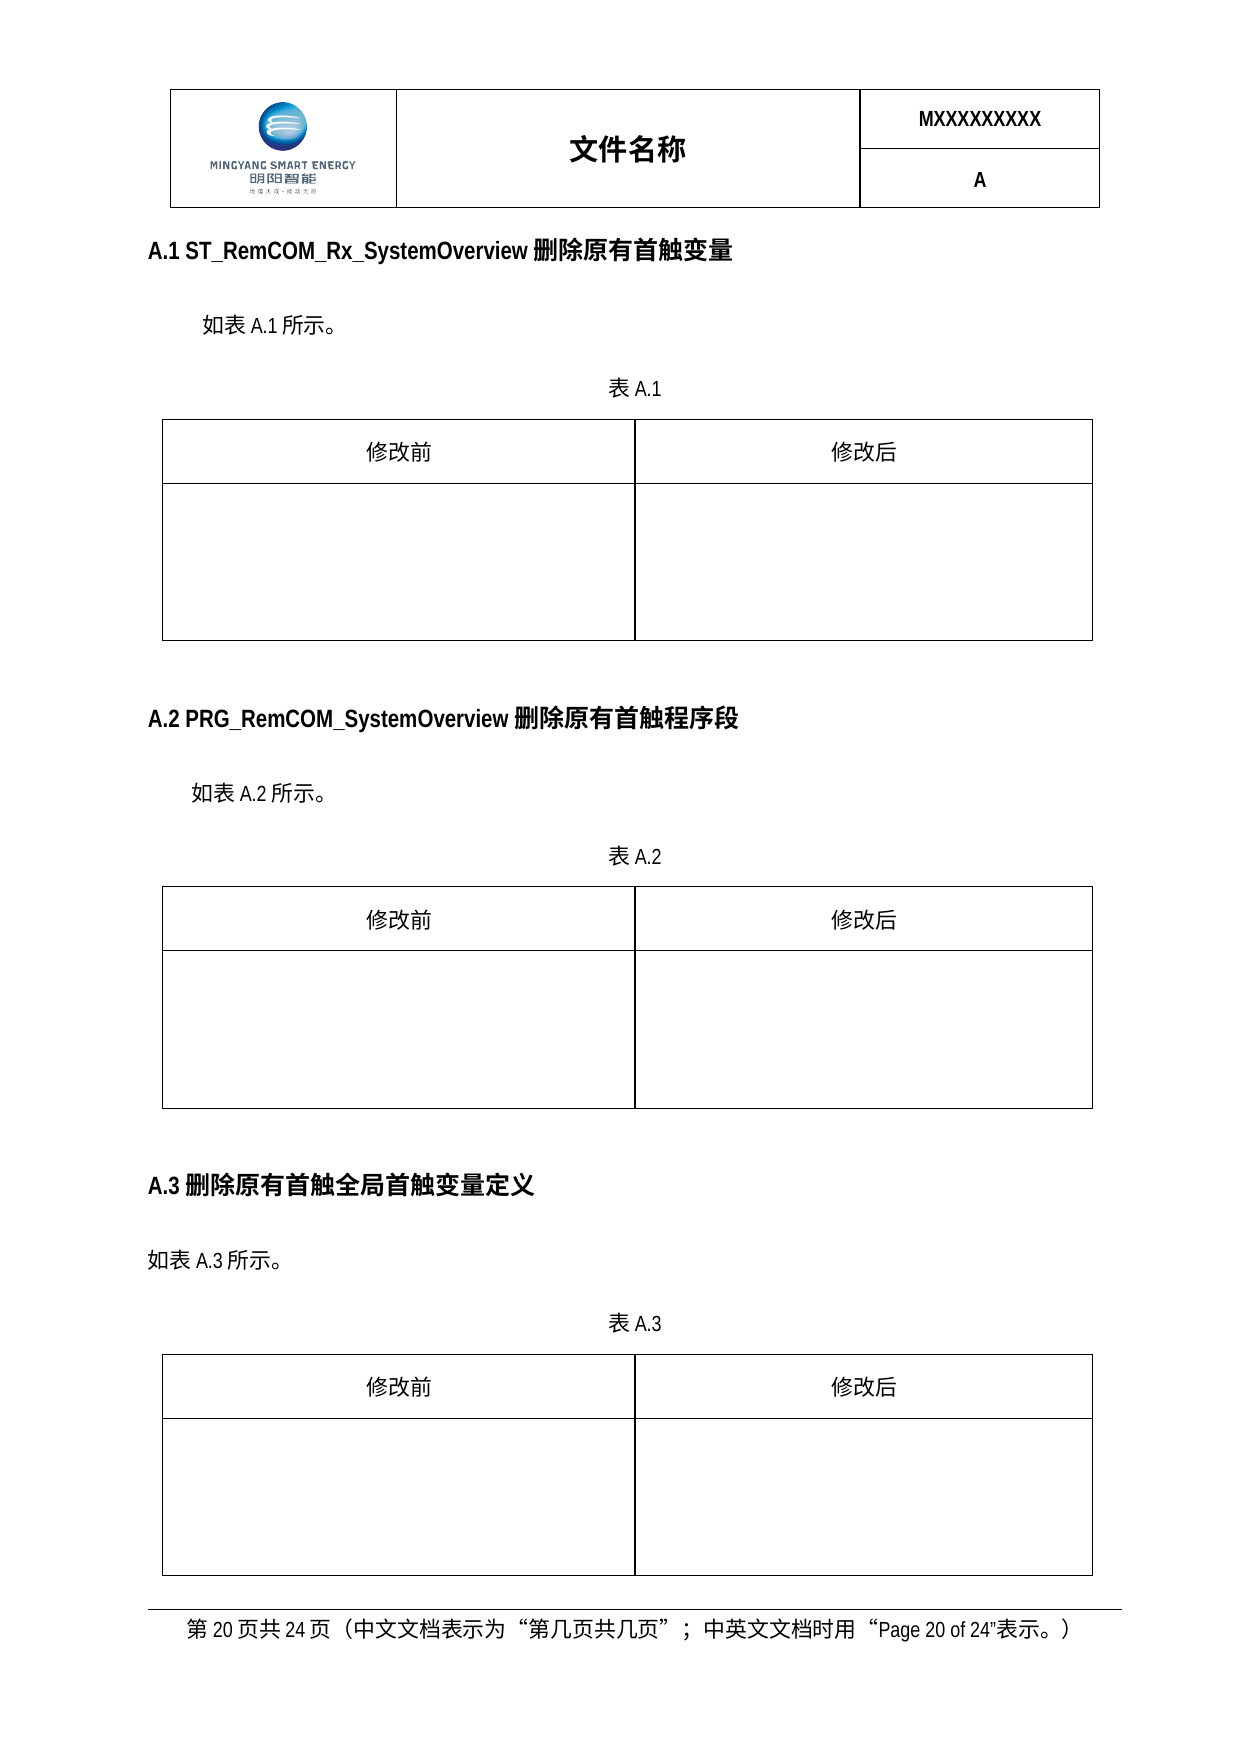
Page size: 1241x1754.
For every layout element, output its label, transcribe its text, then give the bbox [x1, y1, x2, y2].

text 表A.3 [148, 1291, 1122, 1354]
text 如表A.1所示。 [148, 293, 1122, 356]
text 如表A.3所示。 [148, 1228, 1122, 1291]
table_header 修改后 [636, 420, 1092, 482]
table_header 修改前 [163, 887, 634, 950]
table_cell [636, 951, 1092, 1107]
text 如表A.2所示。 [148, 760, 1122, 823]
text A.2 PRG_RemCOM_SystemOverview删除原有首触程序段 [148, 685, 1122, 748]
table_header 修改后 [636, 1355, 1092, 1418]
table_cell [163, 484, 634, 640]
table_cell [636, 1419, 1092, 1575]
table_cell [163, 1419, 634, 1575]
table_cell [636, 484, 1092, 640]
picture [210, 102, 356, 194]
text A.1 ST_RemCOM_Rx_SystemOverview删除原有首触变量 [148, 217, 1122, 280]
text 表A.1 [148, 356, 1122, 418]
table_header 修改后 [636, 887, 1092, 950]
text 表A.2 [148, 823, 1122, 886]
text A.3 删除原有首触全局首触变量定义 [148, 1152, 1122, 1215]
table_header 修改前 [163, 420, 634, 482]
table_header 修改前 [163, 1355, 634, 1418]
table_cell [163, 951, 634, 1107]
